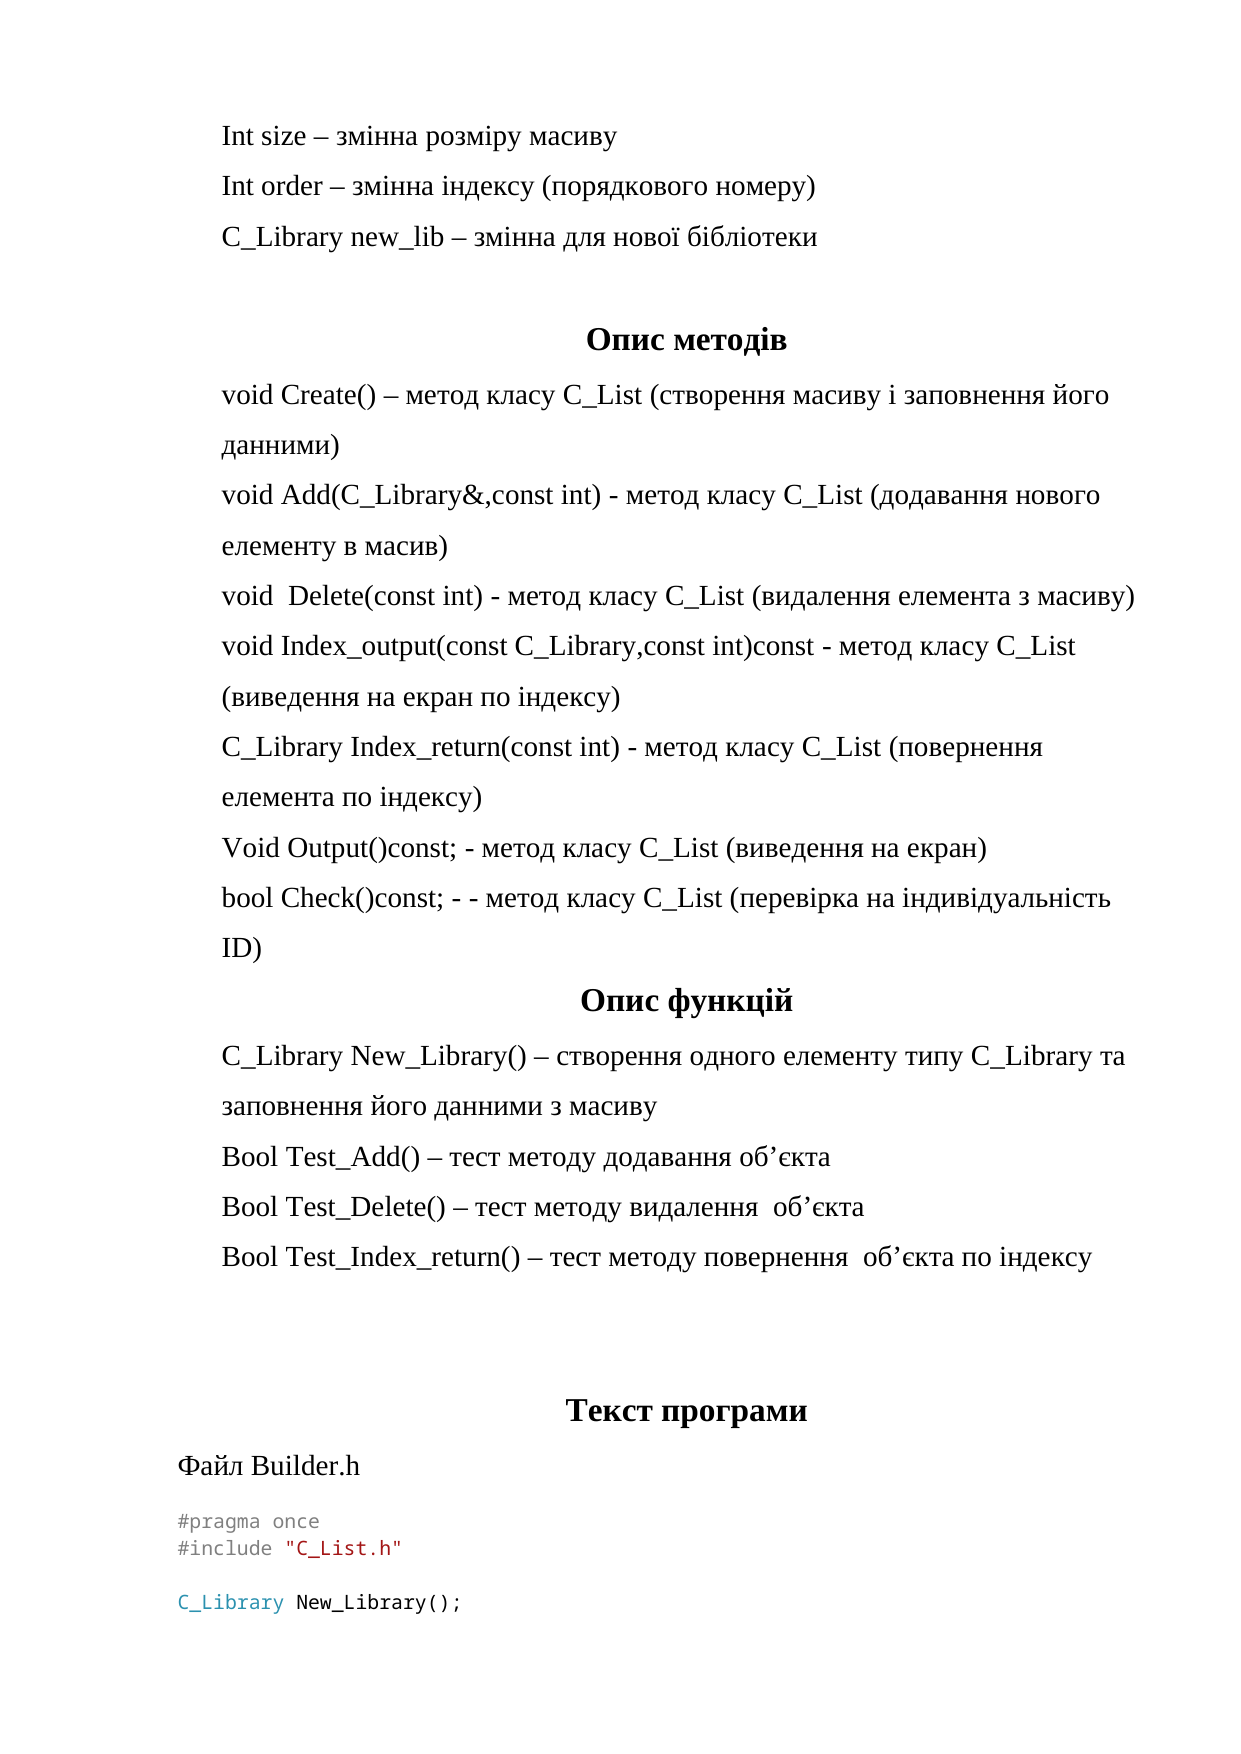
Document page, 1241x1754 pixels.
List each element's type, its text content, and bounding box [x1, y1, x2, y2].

text С_Library new_lib – змінна для нової бібліотеки [177, 219, 1152, 252]
text C_Library New_Library(); [177, 1588, 1152, 1615]
text С_Library New_Library() – створення одного елементу типу С_Library та заповнення його данними з масиву [221, 1038, 1152, 1122]
text void Add(C_Library&,const int) - метод класу C_List (додавання нового елементу в масив) [221, 477, 1152, 561]
text Bool Test_Add() – тест методу додавання об’єкта [177, 1139, 1152, 1172]
text void Delete(const int) - метод класу C_List (видалення елемента з масиву) [221, 578, 1152, 612]
text Опис функцій [221, 981, 1152, 1019]
text void Create() – метод класу C_List (створення масиву і заповнення його данними) [221, 377, 1152, 461]
text #include "C_List.h" [177, 1534, 1152, 1561]
text #pragma once [177, 1507, 1152, 1534]
text Опис методів [221, 319, 1152, 358]
text Void Output()const; - метод класу C_List (виведення на екран) [221, 830, 1152, 863]
text Int order – змінна індексу (порядкового номеру) [177, 168, 1152, 202]
text Int size – змінна розміру масиву [177, 118, 1152, 152]
text void Index_output(const C_Library,const int)const - метод класу C_List (виведення на екран по індексу) [221, 628, 1152, 712]
text Файл Builder.h [177, 1448, 1152, 1481]
text bool Check()const; - - метод класу C_List (перевірка на індивідуальність ID) [221, 880, 1152, 964]
text Текст програми [221, 1390, 1152, 1429]
text C_Library Index_return(const int) - метод класу C_List (повернення елемента по індексу) [221, 729, 1152, 813]
text Bool Test_Index_return() – тест методу повернення об’єкта по індексу [177, 1239, 1152, 1273]
text Bool Test_Delete() – тест методу видалення об’єкта [177, 1189, 1152, 1223]
